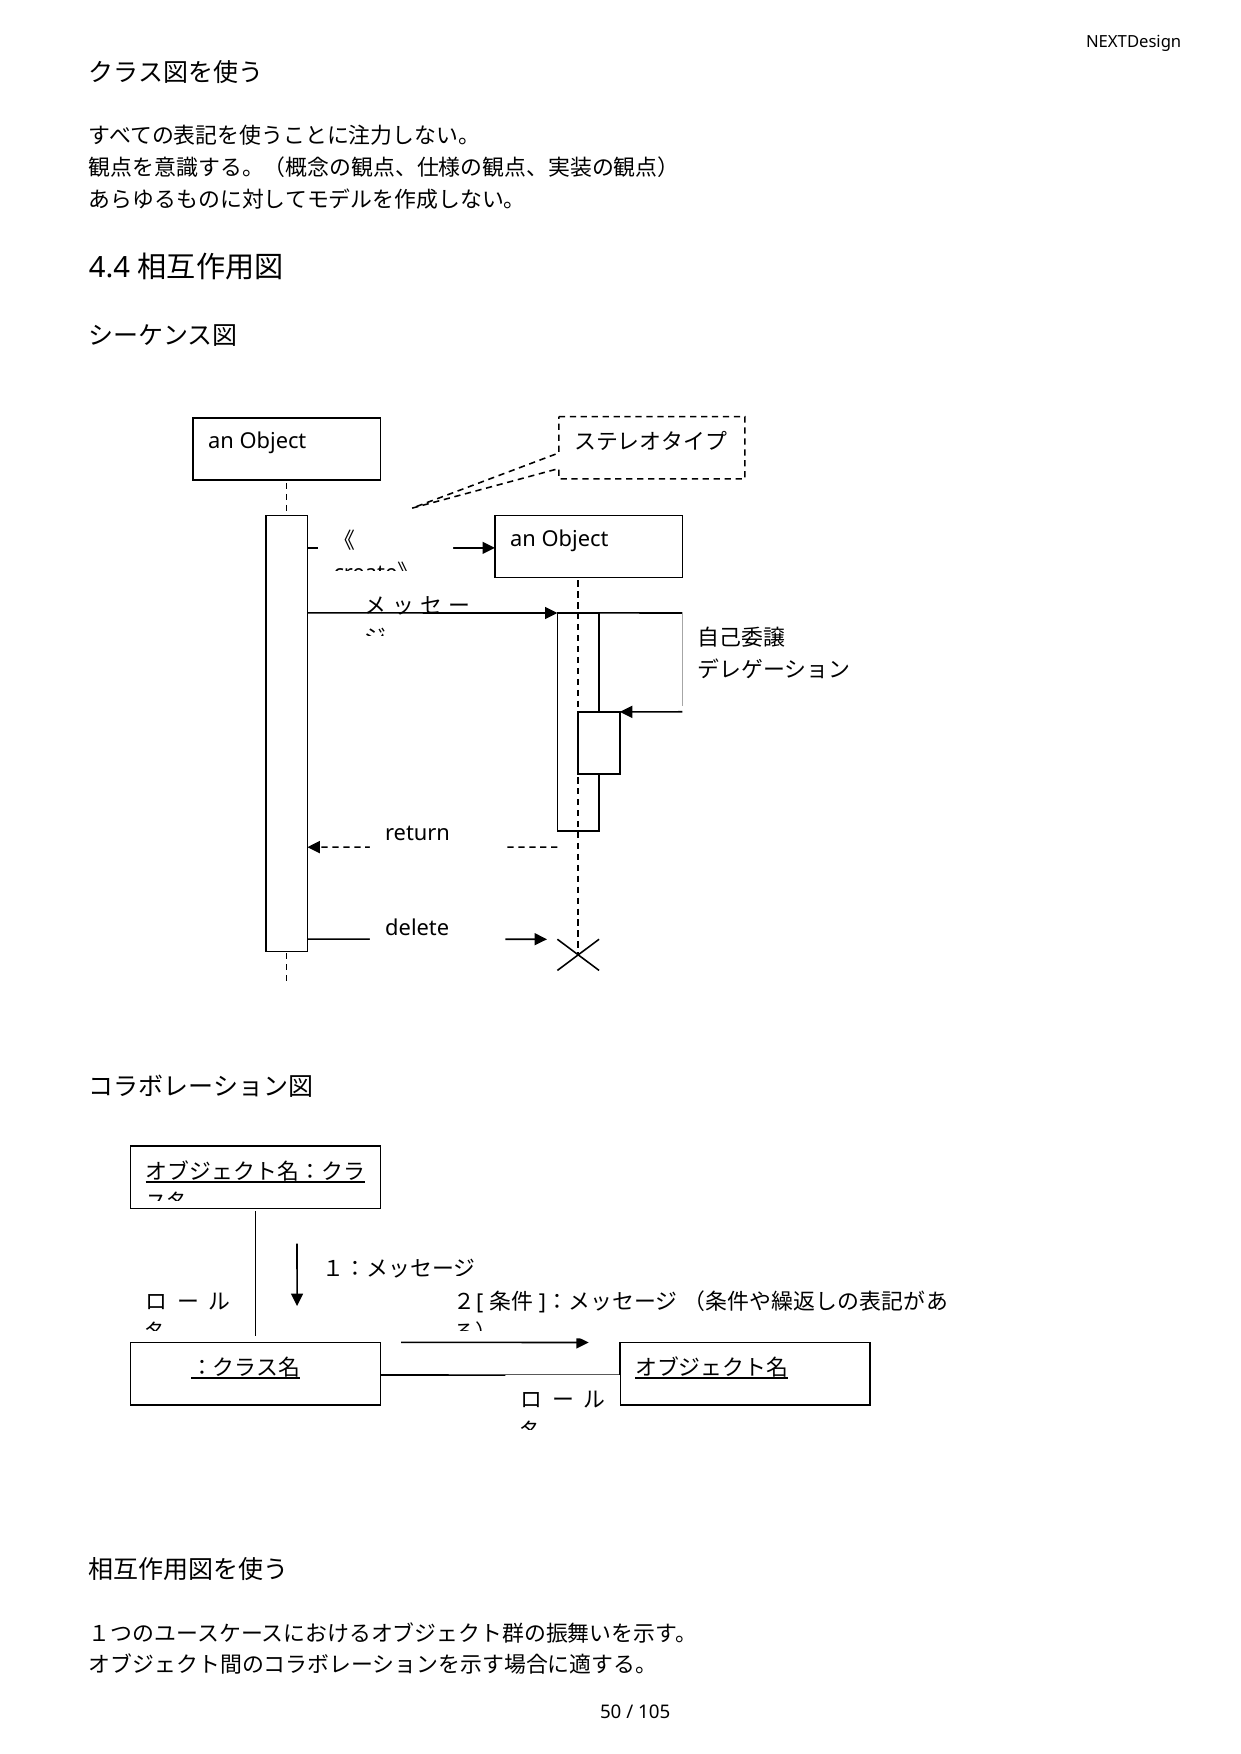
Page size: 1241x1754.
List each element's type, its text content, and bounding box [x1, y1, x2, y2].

list クラス図を使う [89, 52, 1181, 88]
subtitle 相互作用図 [89, 243, 1181, 286]
list シーケンス図 [89, 315, 1181, 352]
list 相互作用図を使う [89, 1550, 1181, 1586]
text あらゆるものに対してモデルを作成しない。 [89, 182, 1181, 213]
text １つのユースケースにおけるオブジェクト群の振舞いを示す。 [89, 1616, 1181, 1647]
text 観点を意識する。（概念の観点、仕様の観点、実装の観点） [89, 150, 1181, 182]
text すべての表記を使うことに注力しない。 [89, 118, 1181, 150]
list コラボレーション図 [89, 1067, 1181, 1103]
text オブジェクト間のコラボレーションを示す場合に適する。 [89, 1647, 1181, 1679]
